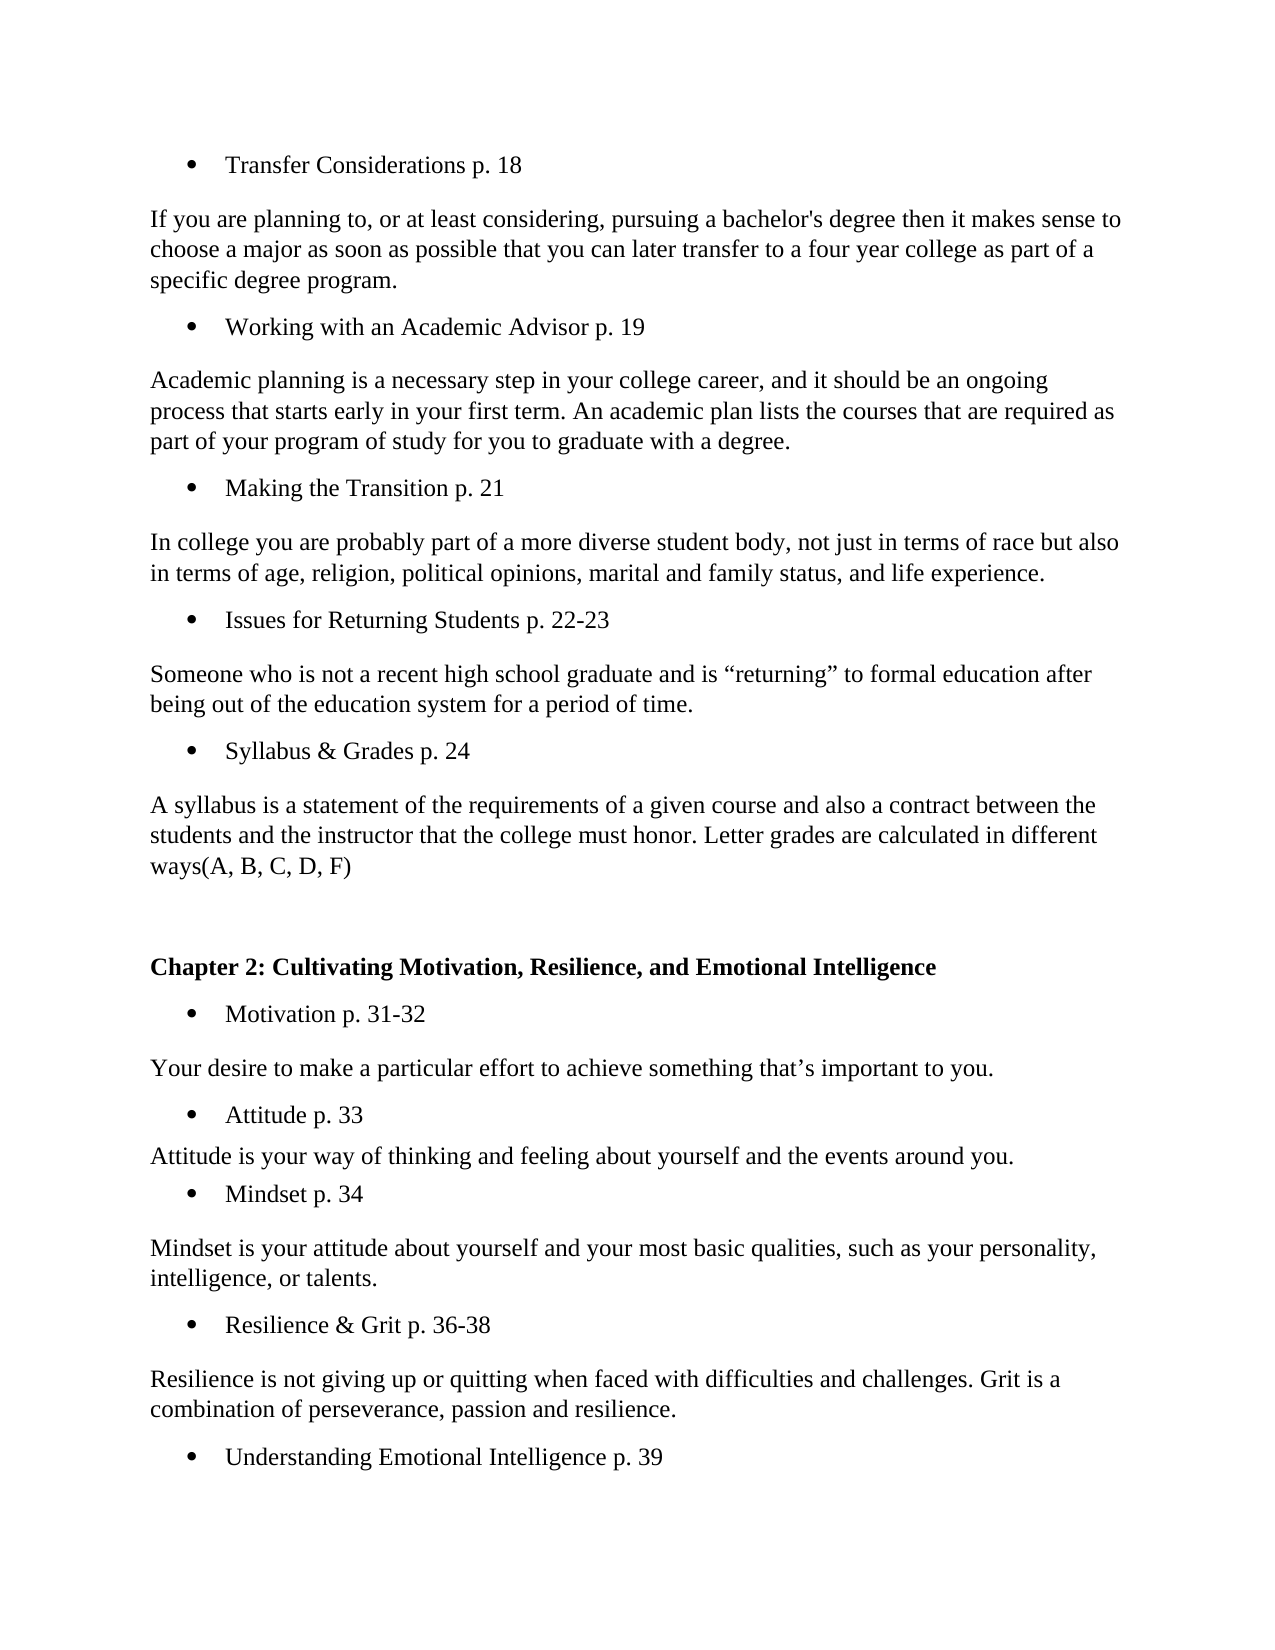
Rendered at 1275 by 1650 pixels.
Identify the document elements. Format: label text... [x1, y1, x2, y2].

list Attitude p. 33 [187, 1100, 1125, 1129]
text A syllabus is a statement of the requirements of a given course and also a contract between the students and the instructor that the college must honor. Letter grades are calculated in different ways(A, B, C, D, F) [150, 790, 1125, 880]
list Issues for Returning Students p. 22-23 [187, 605, 1125, 634]
text Attitude is your way of thinking and feeling about yourself and the events around you. [150, 1141, 1125, 1169]
list Motivation p. 31-32 [187, 999, 1125, 1028]
text Mindset is your attitude about yourself and your most basic qualities, such as your personality, intelligence, or talents. [150, 1233, 1125, 1292]
text Your desire to make a particular effort to achieve something that’s important to you. [150, 1053, 1125, 1082]
text Academic planning is a necessary step in your college career, and it should be an ongoing process that starts early in your first term. An academic plan lists the courses that are required as part of your program of study for you to graduate with a degree. [150, 366, 1125, 455]
text Someone who is not a recent high school graduate and is “returning” to formal education after being out of the education system for a period of time. [150, 659, 1125, 718]
text If you are planning to, or at least considering, pursuing a bachelor's degree then it makes sense to choose a major as soon as possible that you can later transfer to a four year college as part of a specific degree program. [150, 204, 1125, 293]
text Chapter 2: Cultivating Motivation, Resilience, and Emotional Intelligence [150, 952, 1125, 981]
text In college you are probably part of a more diverse student body, not just in terms of race but also in terms of age, religion, political opinions, marital and family status, and life experience. [150, 527, 1125, 587]
list Mindset p. 34 [187, 1179, 1125, 1208]
list Working with an Academic Advisor p. 19 [187, 312, 1125, 341]
list Understanding Emotional Intelligence p. 39 [187, 1442, 1125, 1470]
text Resilience is not giving up or quitting when faced with difficulties and challenges. Grit is a combination of perseverance, passion and resilience. [150, 1364, 1125, 1423]
list Transfer Considerations p. 18 [187, 150, 1125, 179]
list Syllabus & Grades p. 24 [187, 736, 1125, 765]
list Making the Transition p. 21 [187, 473, 1125, 502]
list Resilience & Grit p. 36-38 [187, 1310, 1125, 1339]
